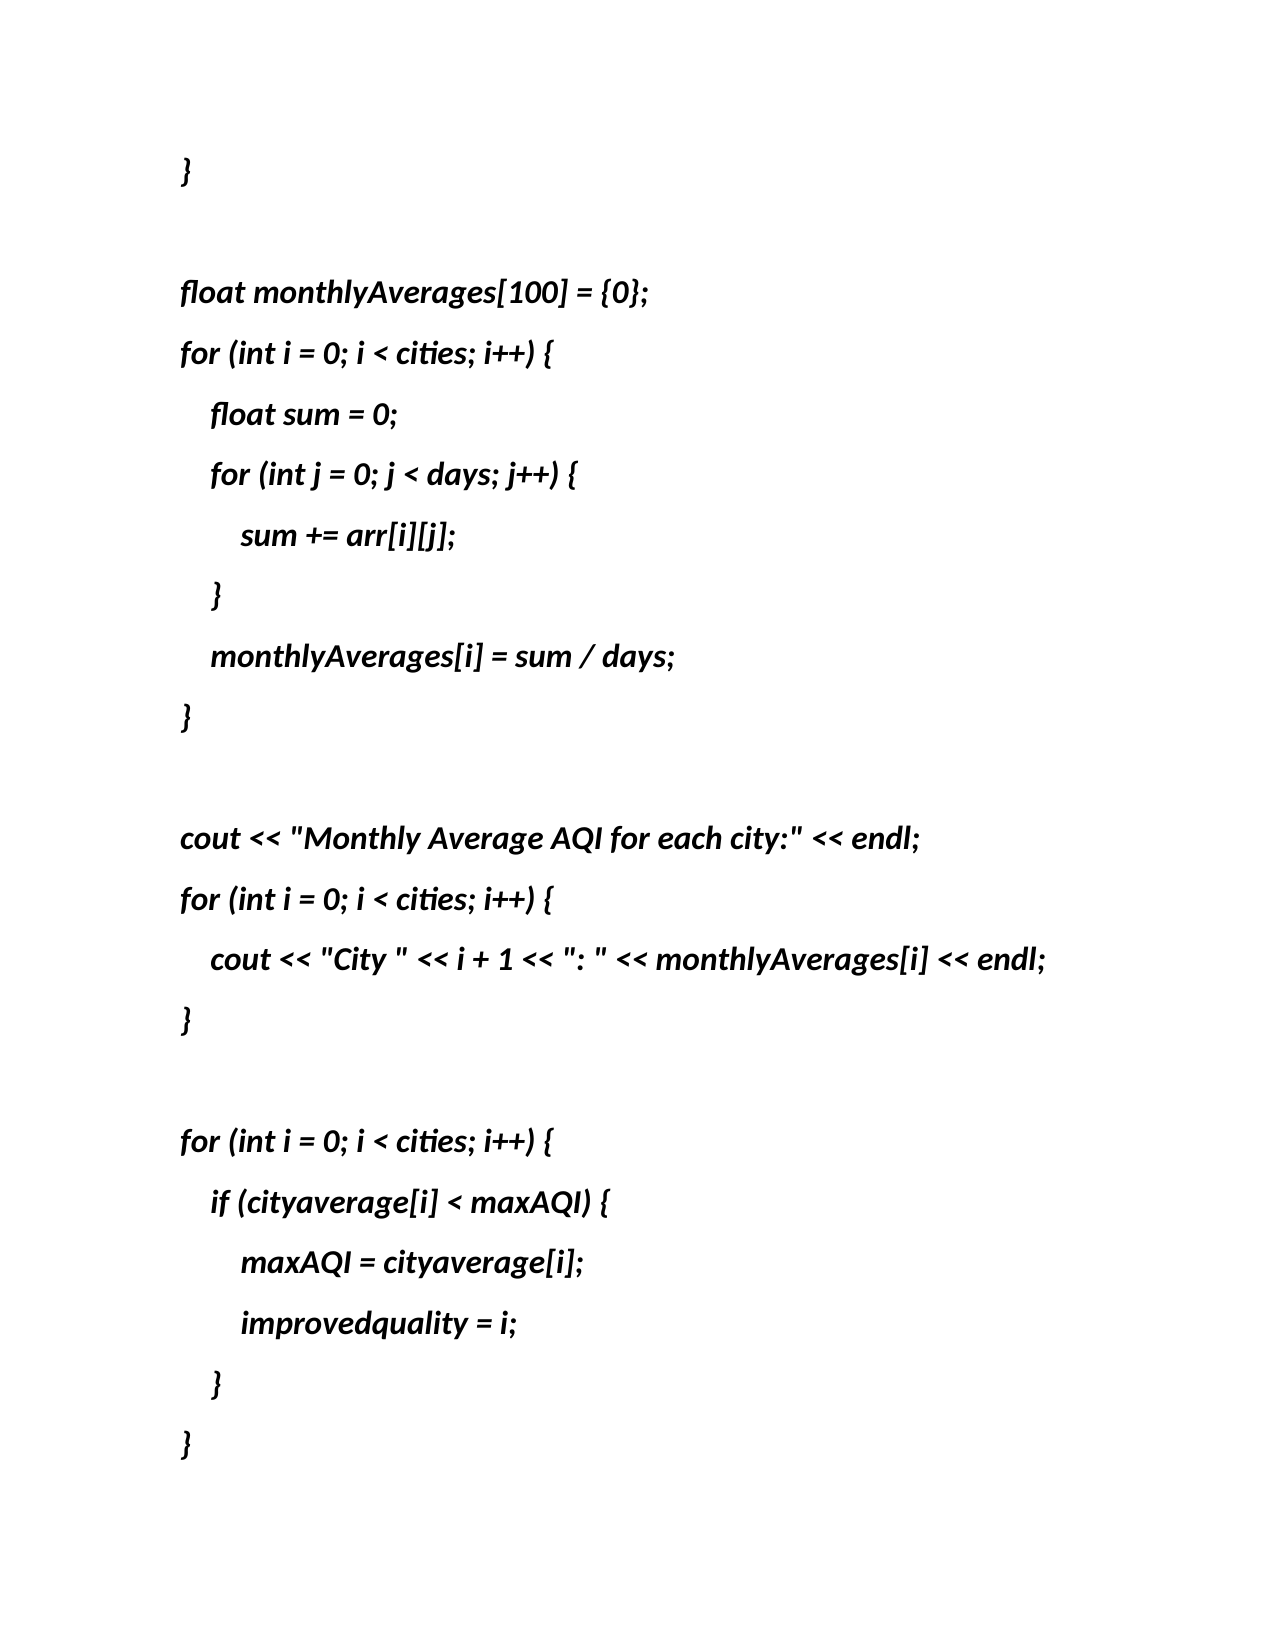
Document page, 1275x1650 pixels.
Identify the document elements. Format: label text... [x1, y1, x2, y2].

text for (int i = 0; i < cities; i++) { [150, 332, 1125, 373]
text float sum = 0; [150, 392, 1125, 433]
text } [150, 696, 1125, 736]
text for (int i = 0; i < cities; i++) { [150, 1120, 1125, 1161]
text monthlyAverages[i] = sum / days; [150, 635, 1125, 676]
text } [150, 1423, 1125, 1464]
text } [150, 150, 1125, 191]
text } [150, 999, 1125, 1039]
text if (cityaverage[i] < maxAQI) { [150, 1181, 1125, 1221]
text maxAQI = cityaverage[i]; [150, 1241, 1125, 1282]
text for (int i = 0; i < cities; i++) { [150, 877, 1125, 918]
text } [150, 574, 1125, 615]
text improvedquality = i; [150, 1302, 1125, 1343]
text for (int j = 0; j < days; j++) { [150, 453, 1125, 494]
text } [150, 1362, 1125, 1403]
text cout << "City " << i + 1 << ": " << monthlyAverages[i] << endl; [150, 938, 1125, 979]
text sum += arr[i][j]; [150, 514, 1125, 554]
text cout << "Monthly Average AQI for each city:" << endl; [150, 817, 1125, 858]
text float monthlyAverages[100] = {0}; [150, 271, 1125, 312]
